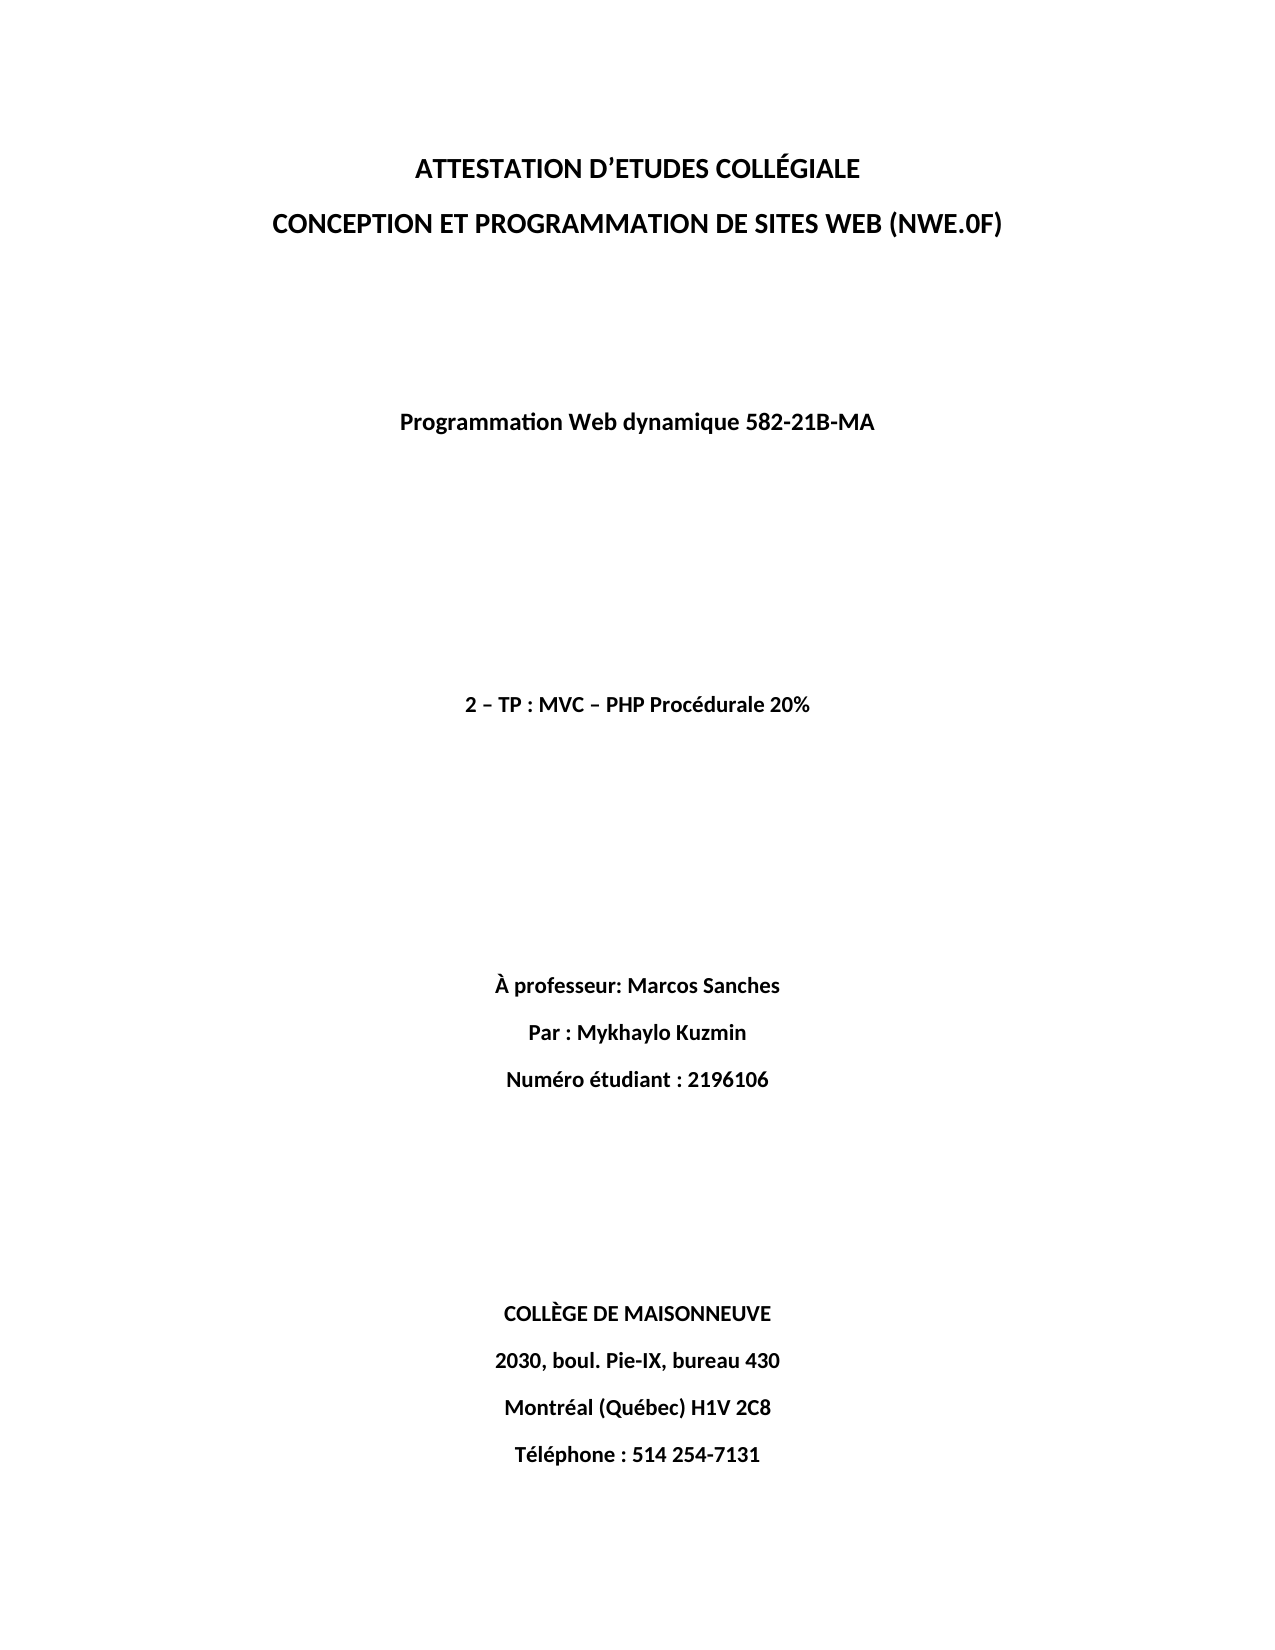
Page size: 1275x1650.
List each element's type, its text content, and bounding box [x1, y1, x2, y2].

text Programmation Web dynamique 582-21B-MA [150, 406, 1125, 437]
text Numéro étudiant : 2196106 [150, 1065, 1125, 1093]
text Par : Mykhaylo Kuzmin [150, 1018, 1125, 1046]
text ATTESTATION D’ETUDES COLLÉGIALE [150, 150, 1125, 186]
text COLLÈGE DE MAISONNEUVE [150, 1299, 1125, 1328]
text Téléphone : 514 254-7131 [150, 1440, 1125, 1468]
text À professeur: Marcos Sanches [150, 971, 1125, 999]
text CONCEPTION ET PROGRAMMATION DE SITES WEB (NWE.0F) [150, 205, 1125, 241]
text 2 – TP : MVC – PHP Procédurale 20% [150, 690, 1125, 718]
text Montréal (Québec) H1V 2C8 [150, 1393, 1125, 1421]
text 2030, boul. Pie-IX, bureau 430 [150, 1346, 1125, 1374]
